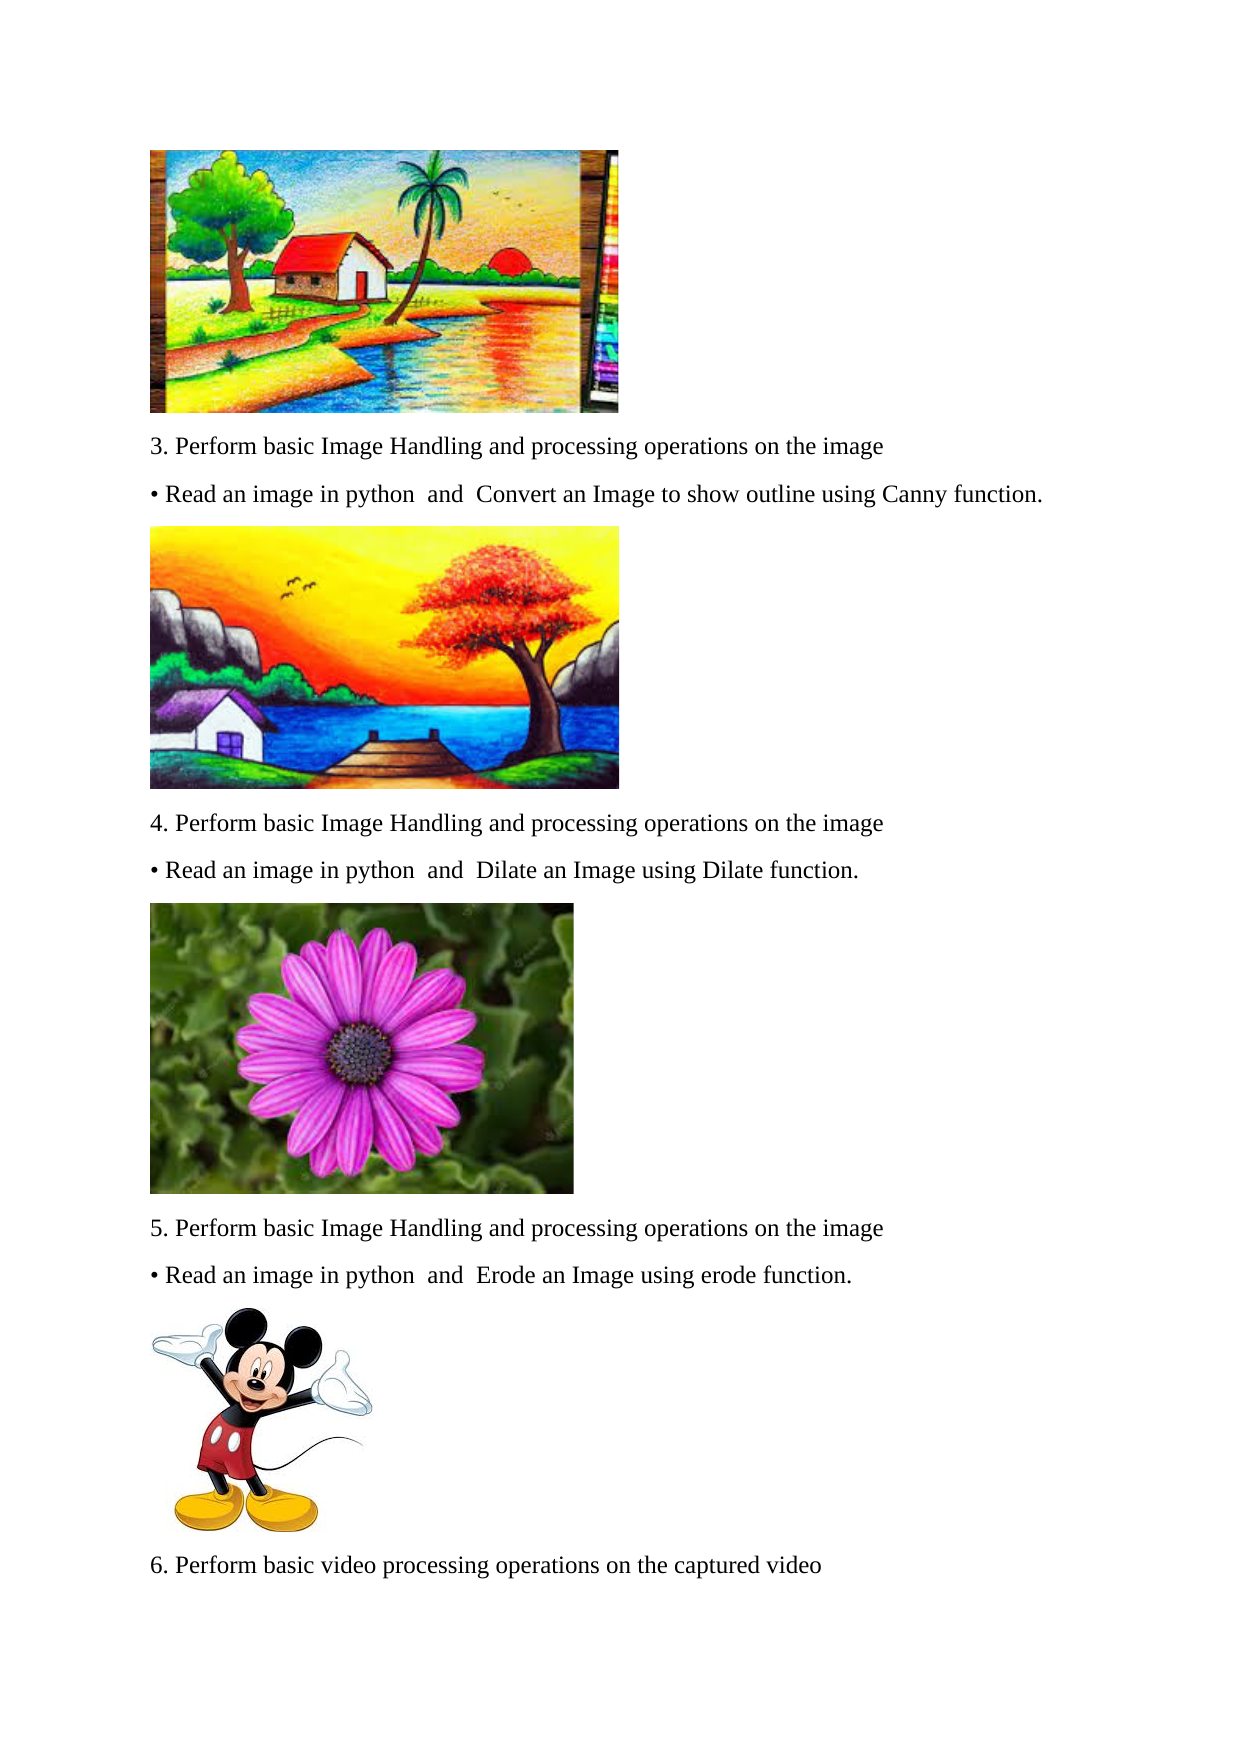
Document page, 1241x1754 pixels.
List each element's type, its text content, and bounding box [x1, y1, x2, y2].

text 3. Perform basic Image Handling and processing operations on the image [150, 431, 1090, 460]
picture [150, 1308, 374, 1532]
text • Read an image in python and Dilate an Image using Dilate function. [150, 855, 1090, 884]
picture [150, 526, 620, 789]
picture [150, 903, 574, 1194]
picture [150, 150, 619, 413]
text 4. Perform basic Image Handling and processing operations on the image [150, 808, 1090, 836]
text • Read an image in python and Convert an Image to show outline using Canny function. [150, 479, 1090, 508]
text 6. Perform basic video processing operations on the captured video [150, 1550, 1090, 1579]
text 5. Perform basic Image Handling and processing operations on the image [150, 1213, 1090, 1241]
text • Read an image in python and Erode an Image using erode function. [150, 1260, 1090, 1289]
